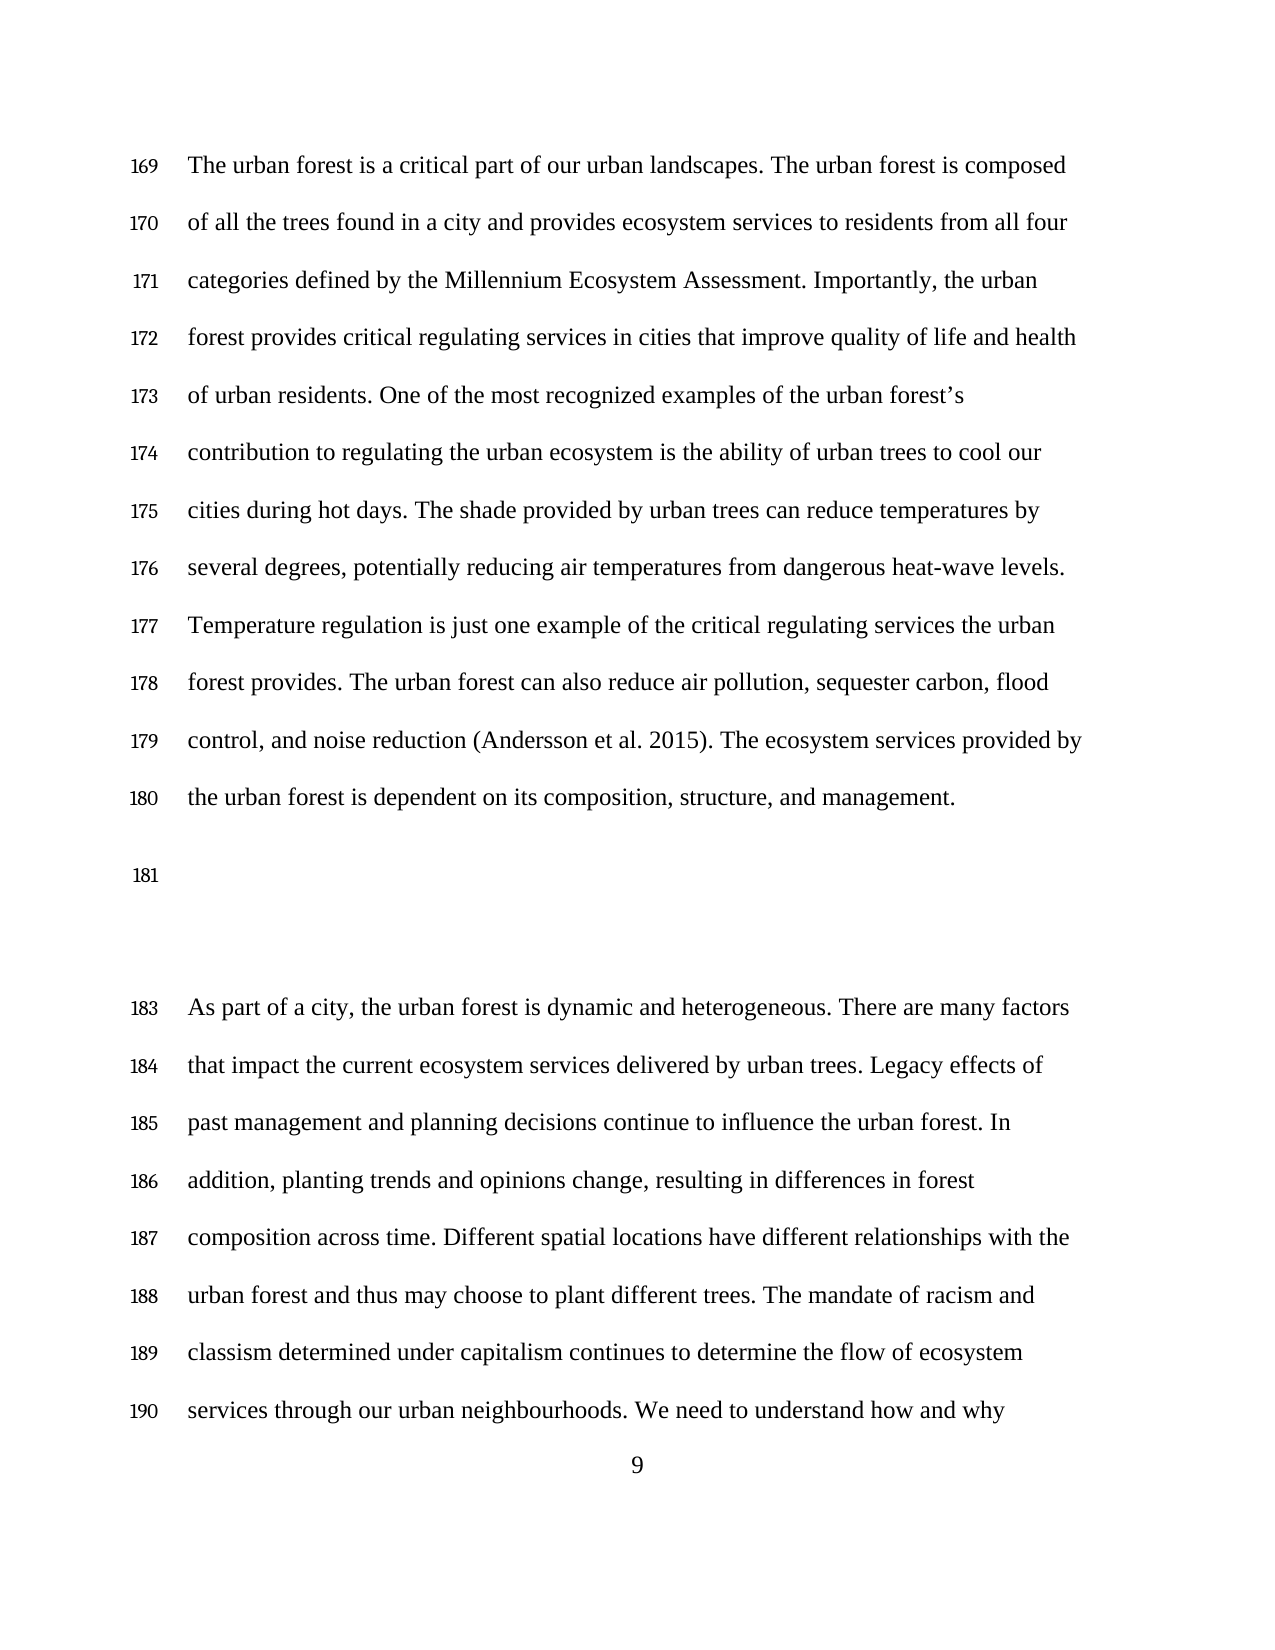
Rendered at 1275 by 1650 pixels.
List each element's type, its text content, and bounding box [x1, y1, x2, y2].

text The urban forest is a critical part of our urban landscapes. The urban forest is composed of all the trees found in a city and provides ecosystem services to residents from all four categories defined by the Millennium Ecosystem Assessment. Importantly, the urban forest provides critical regulating services in cities that improve quality of life and health of urban residents. One of the most recognized examples of the urban forest’s contribution to regulating the urban ecosystem is the ability of urban trees to cool our cities during hot days. The shade provided by urban trees can reduce temperatures by several degrees, potentially reducing air temperatures from dangerous heat-wave levels. Temperature regulation is just one example of the critical regulating services the urban forest provides. The urban forest can also reduce air pollution, sequester carbon, flood control, and noise reduction (Andersson et al. 2015). The ecosystem services provided by the urban forest is dependent on its composition, structure, and management. [187, 150, 1087, 811]
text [187, 992, 1087, 1424]
